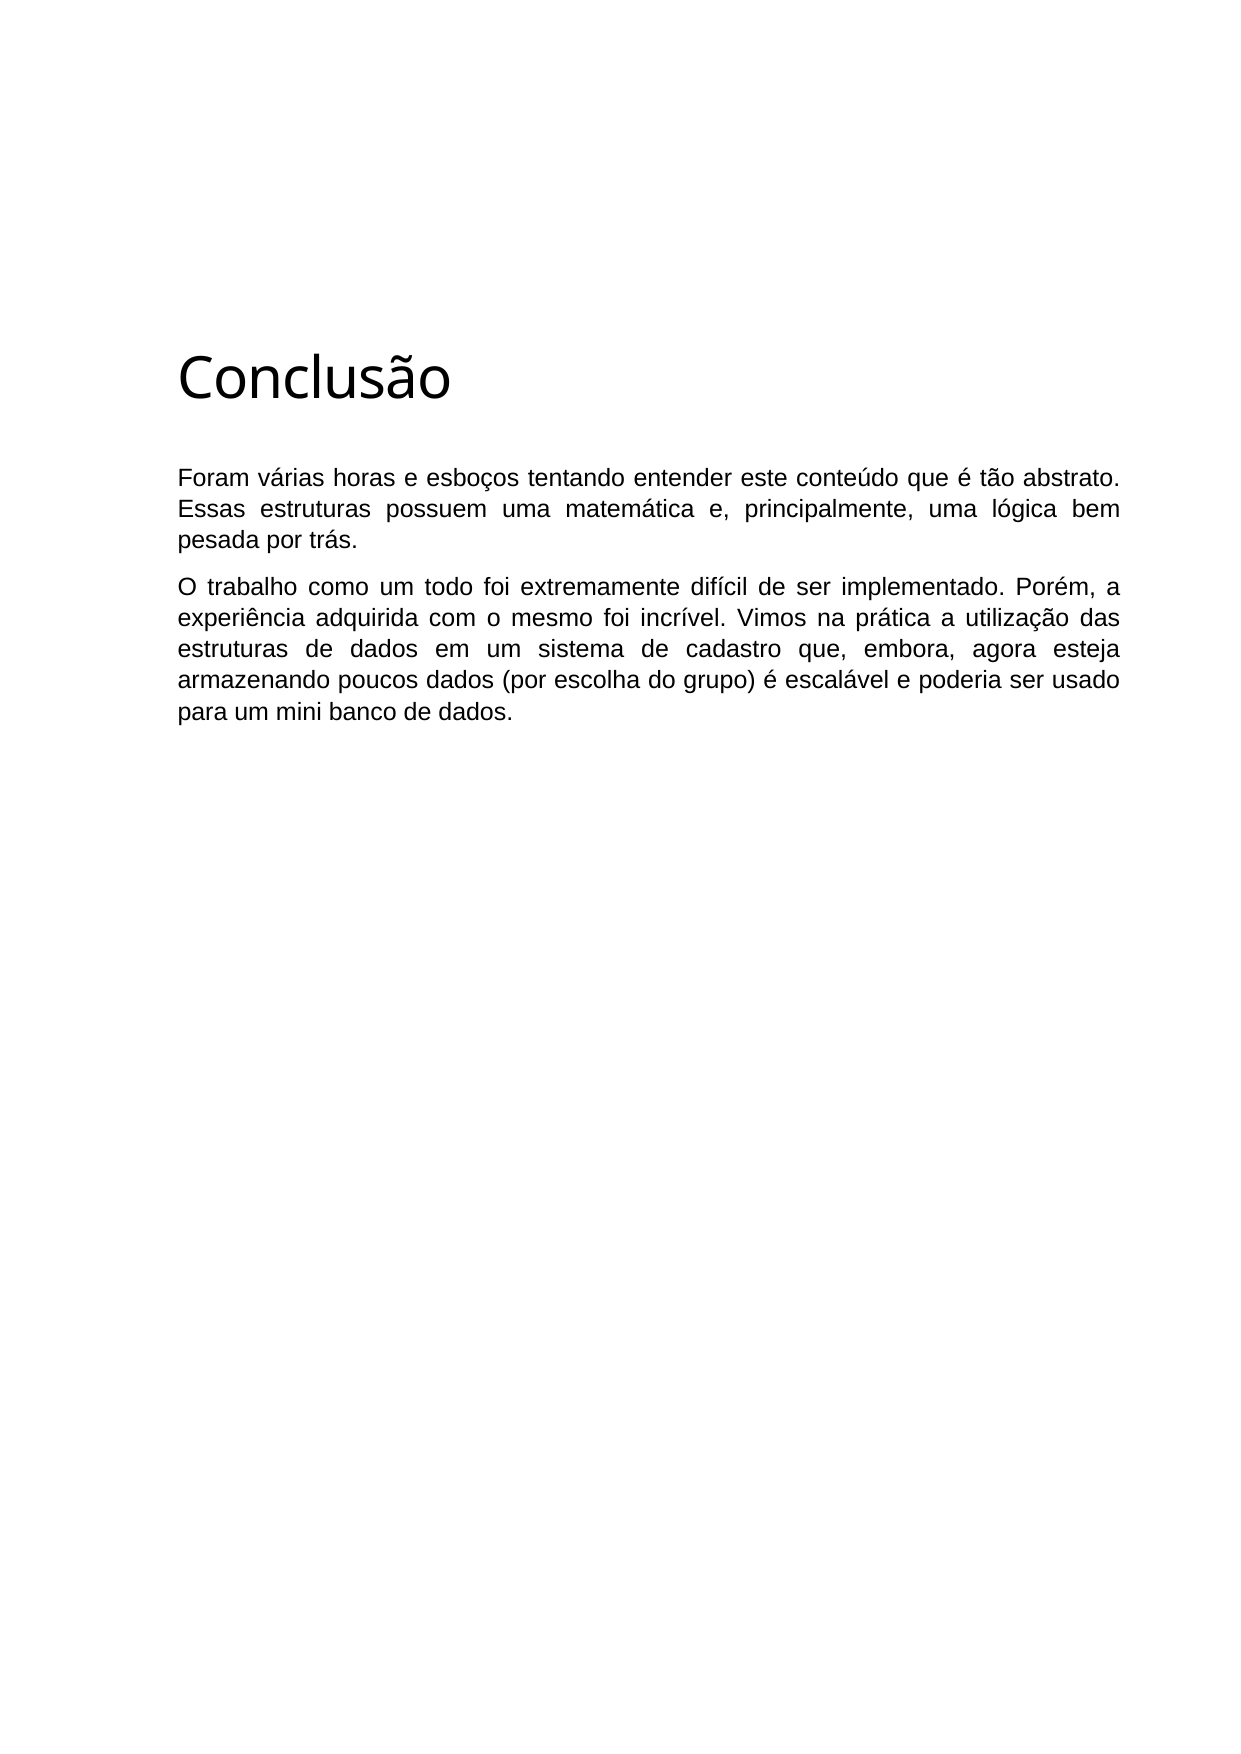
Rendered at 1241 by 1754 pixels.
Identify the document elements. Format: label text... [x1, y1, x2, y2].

title Conclusão [177, 336, 1122, 416]
text O trabalho como um todo foi extremamente difícil de ser implementado. Porém, a experiência adquirida com o mesmo foi incrível. Vimos na prática a utilização das estruturas de dados em um sistema de cadastro que, embora, agora esteja armazenando poucos dados (por escolha do grupo) é escalável e poderia ser usado para um mini banco de dados. [177, 572, 1122, 725]
text Foram várias horas e esboços tentando entender este conteúdo que é tão abstrato. Essas estruturas possuem uma matemática e, principalmente, uma lógica bem pesada por trás. [177, 462, 1122, 553]
